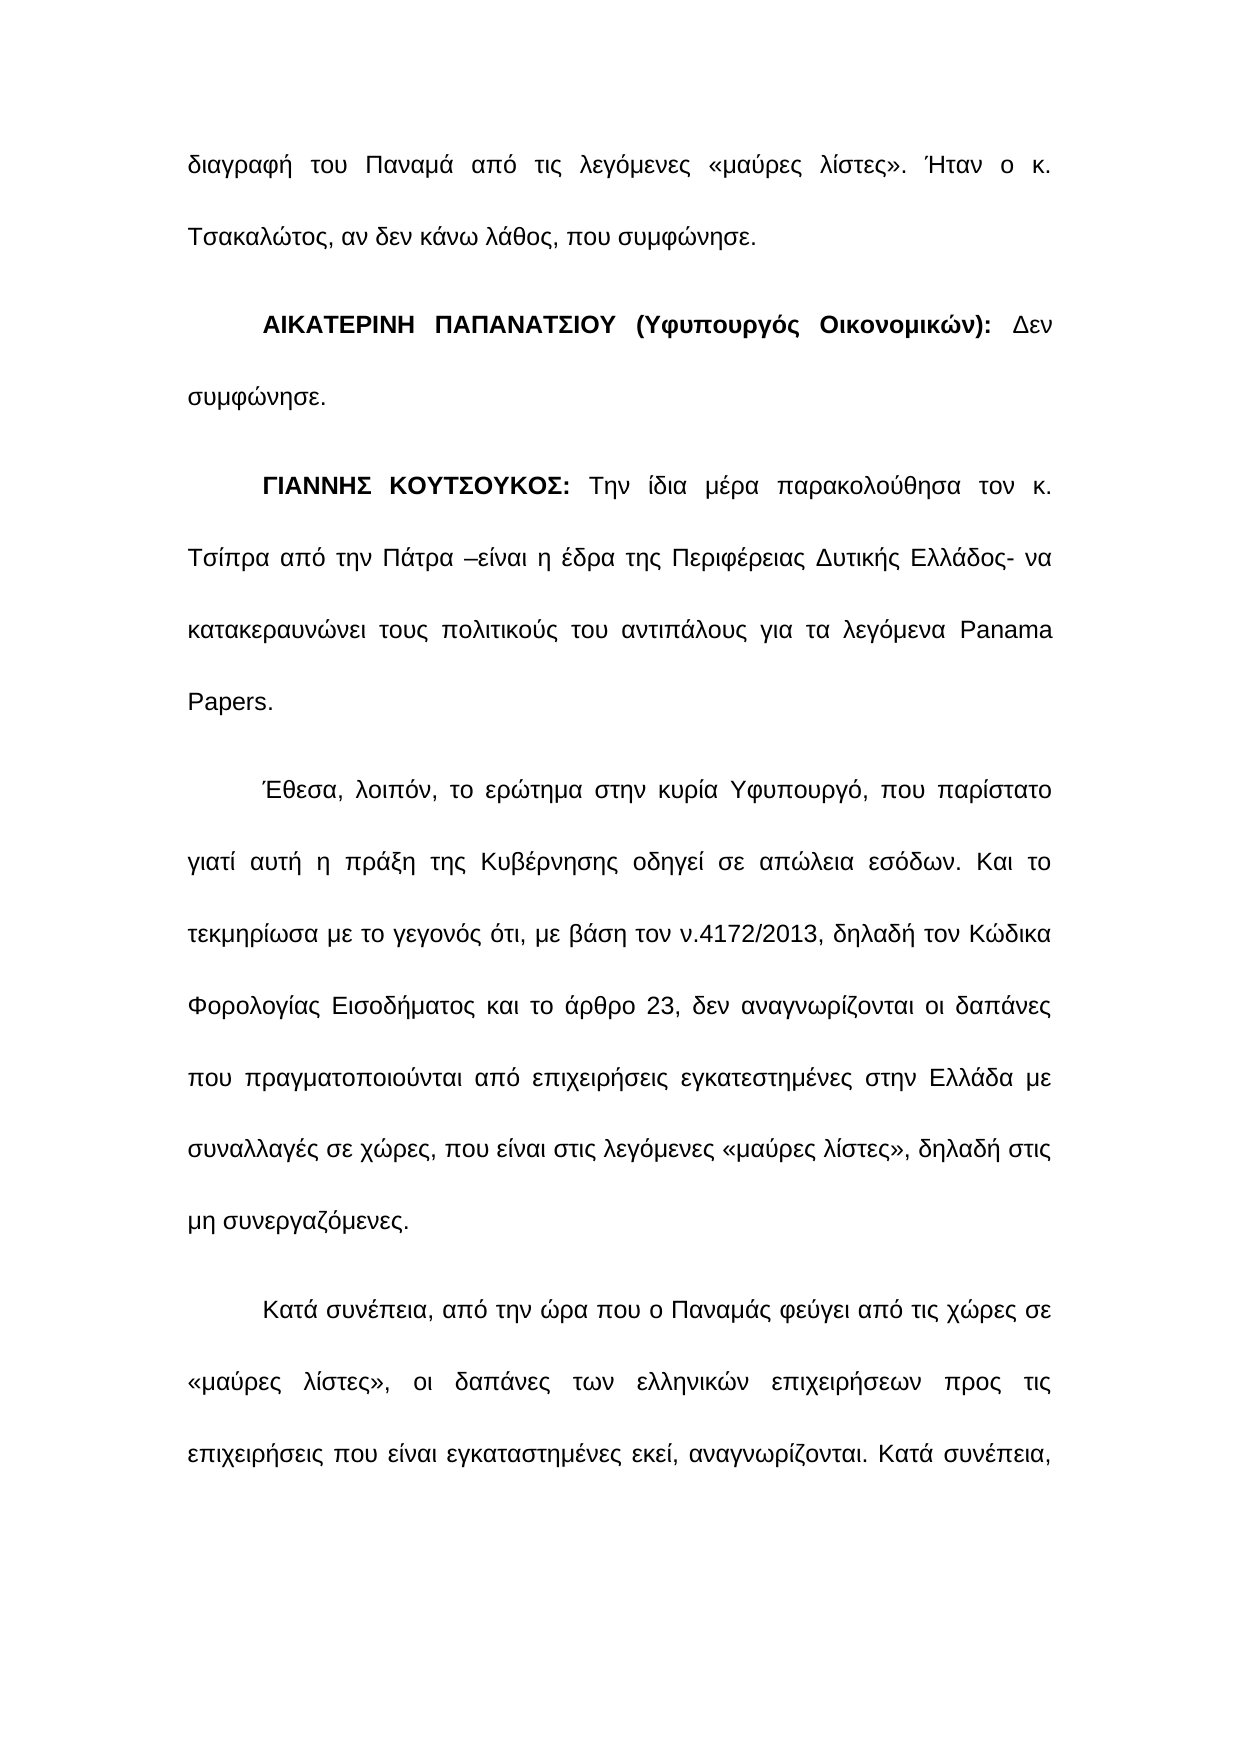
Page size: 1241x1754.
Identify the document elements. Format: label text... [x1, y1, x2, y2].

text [187, 150, 1053, 251]
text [187, 1295, 1053, 1467]
text Έθεσα, λοιπόν, το ερώτημα στην κυρία Υφυπουργό, που παρίστατο γιατί αυτή η πράξη της Κυβέρνησης οδηγεί σε απώλεια εσόδων. Και το τεκμηρίωσα με το γεγονός ότι, με βάση τον ν.4172/2013, δηλαδή τον Κώδικα Φορολογίας Εισοδήματος και το άρθρο 23, δεν αναγνωρίζονται οι δαπάνες που πραγματοποιούνται από επιχειρήσεις εγκατεστημένες στην Ελλάδα με συναλλαγές σε χώρες, που είναι στις λεγόμενες «μαύρες λίστες», δηλαδή στις μη συνεργαζόμενες. [187, 775, 1053, 1235]
text ΑΙΚΑΤΕΡΙΝΗ ΠΑΠΑΝΑΤΣΙΟΥ (Υφυπουργός Οικονομικών): Δεν συμφώνησε. [187, 310, 1053, 411]
text ΓΙΑΝΝΗΣ ΚΟΥΤΣΟΥΚΟΣ: Την ίδια μέρα παρακολούθησα τον κ. Τσίπρα από την Πάτρα –είναι η έδρα της Περιφέρειας Δυτικής Ελλάδος- να κατακεραυνώνει τους πολιτικούς του αντιπάλους για τα λεγόμενα Panama Papers. [187, 471, 1053, 715]
